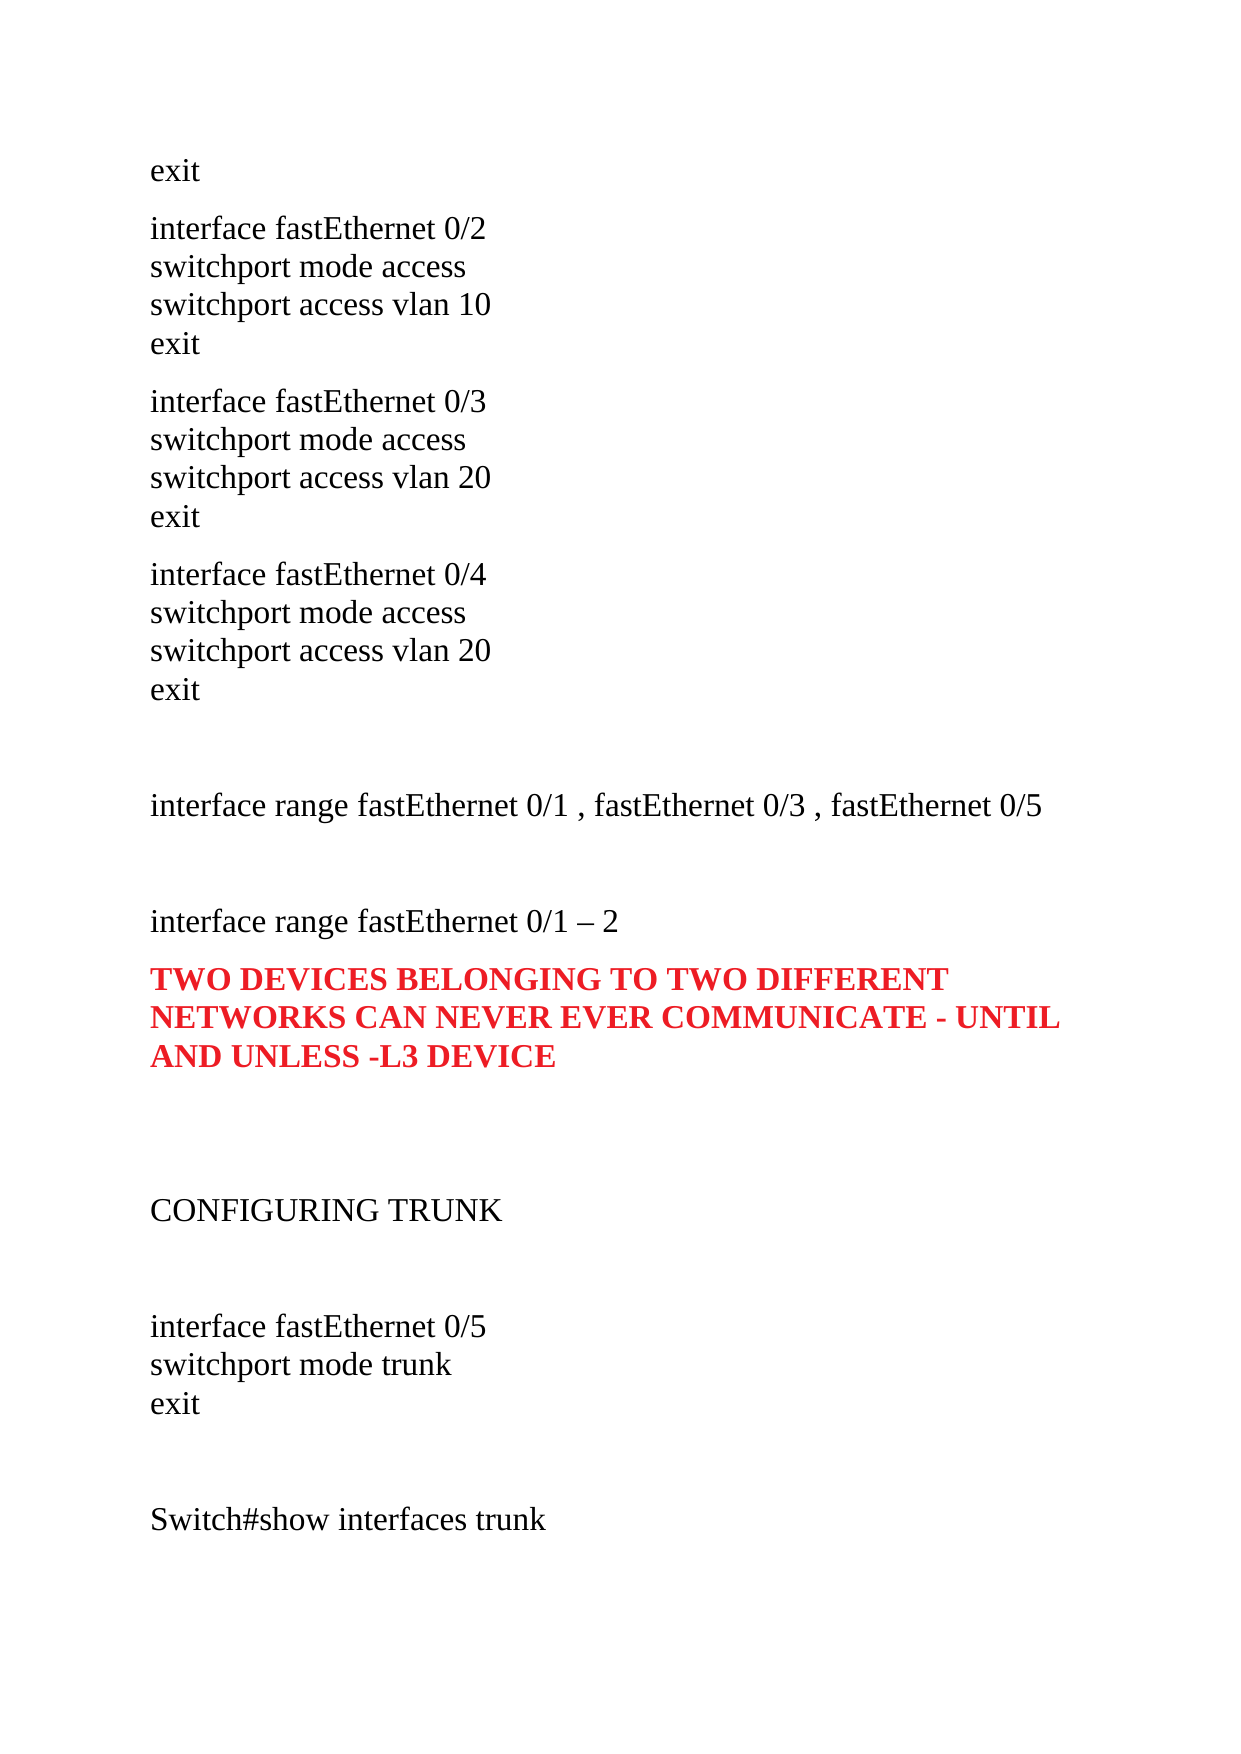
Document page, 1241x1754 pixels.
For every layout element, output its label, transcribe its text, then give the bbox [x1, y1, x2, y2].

text TWO DEVICES BELONGING TO TWO DIFFERENT NETWORKS CAN NEVER EVER COMMUNICATE - UNTIL AND UNLESS -L3 DEVICE [150, 959, 1090, 1074]
text interface fastEthernet 0/2 [150, 208, 1090, 246]
text exit [150, 323, 1090, 361]
text interface fastEthernet 0/4 [150, 554, 1090, 592]
text switchport mode access [150, 419, 1090, 458]
text switchport access vlan 20 [150, 631, 1090, 669]
text interface range fastEthernet 0/1 , fastEthernet 0/3 , fastEthernet 0/5 [150, 785, 1090, 823]
text Switch#show interfaces trunk [150, 1499, 1090, 1537]
text switchport mode trunk [150, 1344, 1090, 1383]
text interface fastEthernet 0/5 [150, 1306, 1090, 1344]
text CONFIGURING TRUNK [150, 1190, 1090, 1228]
text interface range fastEthernet 0/1 – 2 [150, 901, 1090, 939]
text switchport mode access [150, 592, 1090, 631]
text switchport access vlan 20 [150, 458, 1090, 496]
text exit [150, 669, 1090, 707]
text switchport access vlan 10 [150, 285, 1090, 323]
text switchport mode access [150, 246, 1090, 285]
text exit [150, 496, 1090, 534]
text exit [150, 150, 1090, 188]
text exit [150, 1383, 1090, 1421]
text interface fastEthernet 0/3 [150, 381, 1090, 419]
